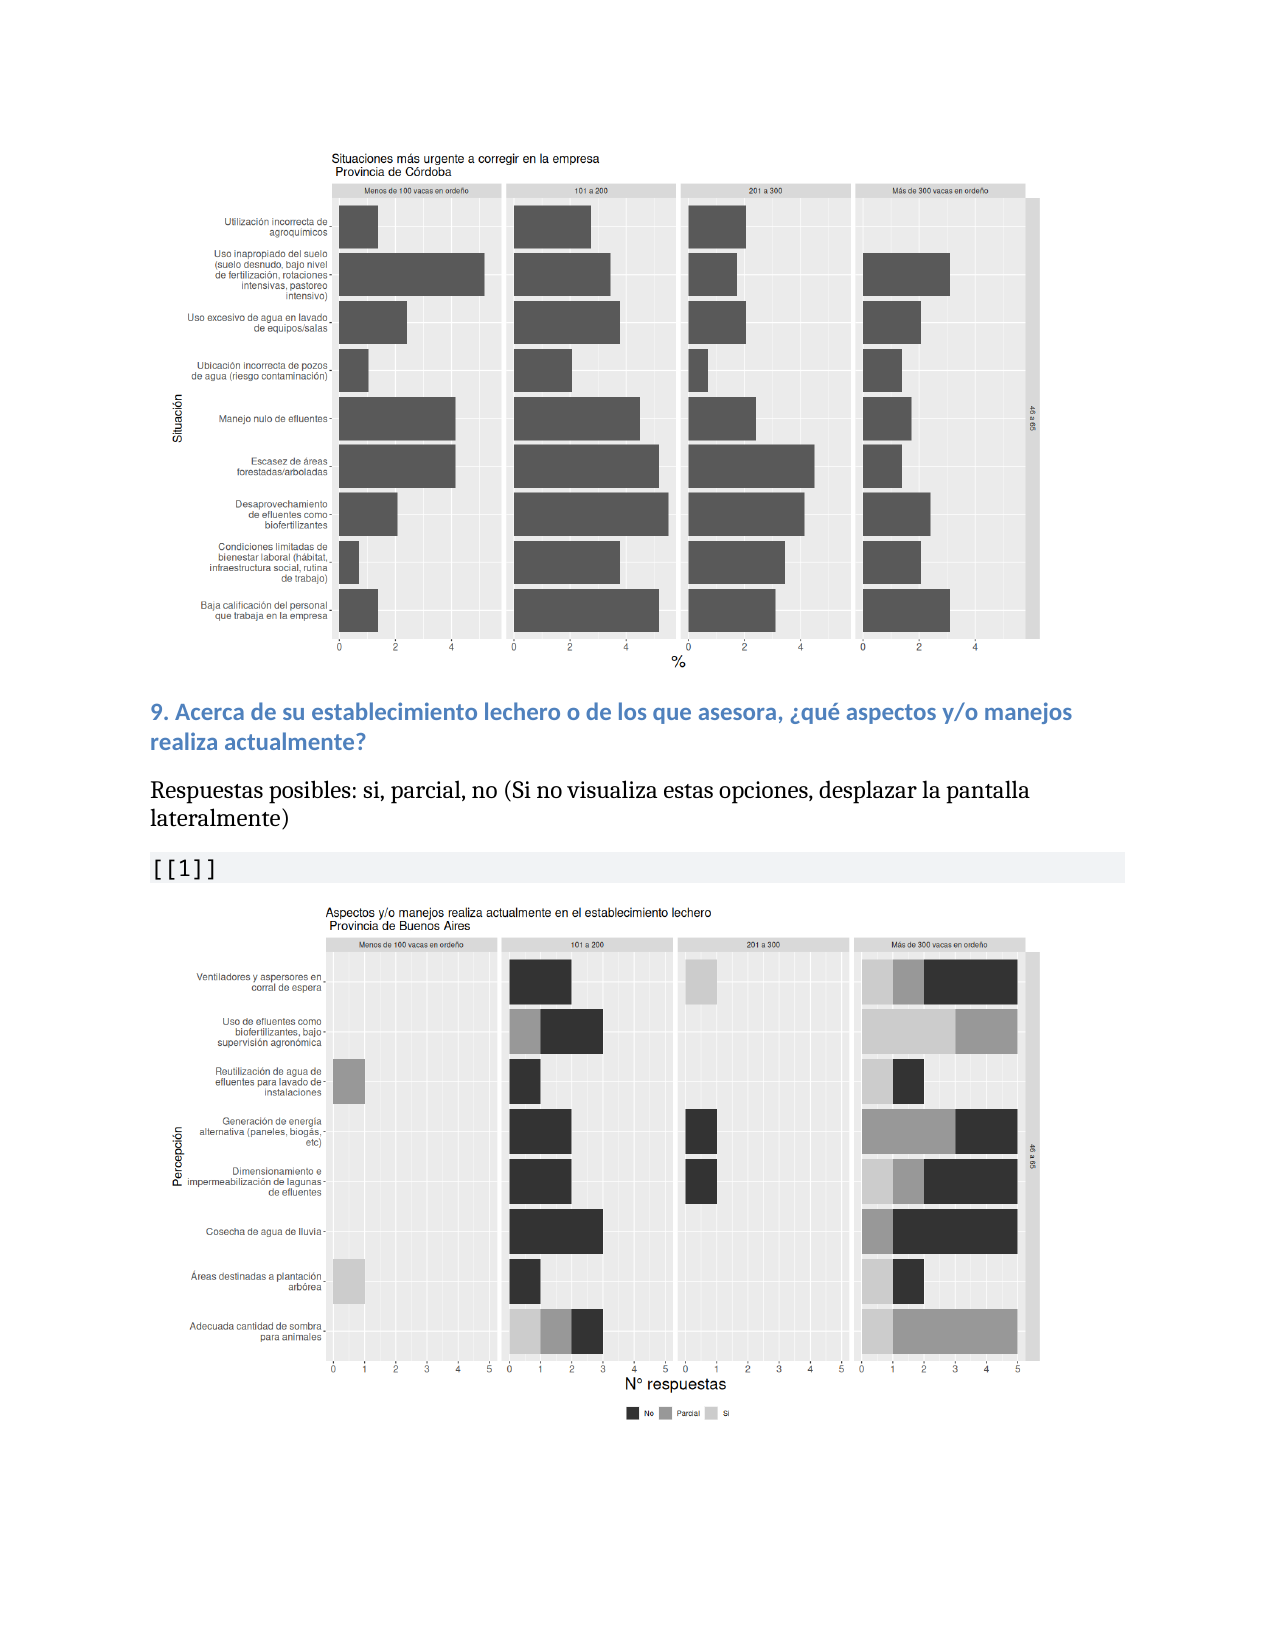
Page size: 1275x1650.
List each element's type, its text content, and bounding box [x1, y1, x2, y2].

text Respuestas posibles: si, parcial, no (Si no visualiza estas opciones, desplazar la pantalla lateralmente) [150, 776, 1125, 833]
text [[1]] [150, 852, 1125, 883]
picture [168, 150, 1044, 675]
picture [168, 903, 1044, 1429]
subtitle 9. Acerca de su establecimiento lechero o de los que asesora, ¿qué aspectos y/o manejos realiza actualmente? [150, 696, 1125, 757]
